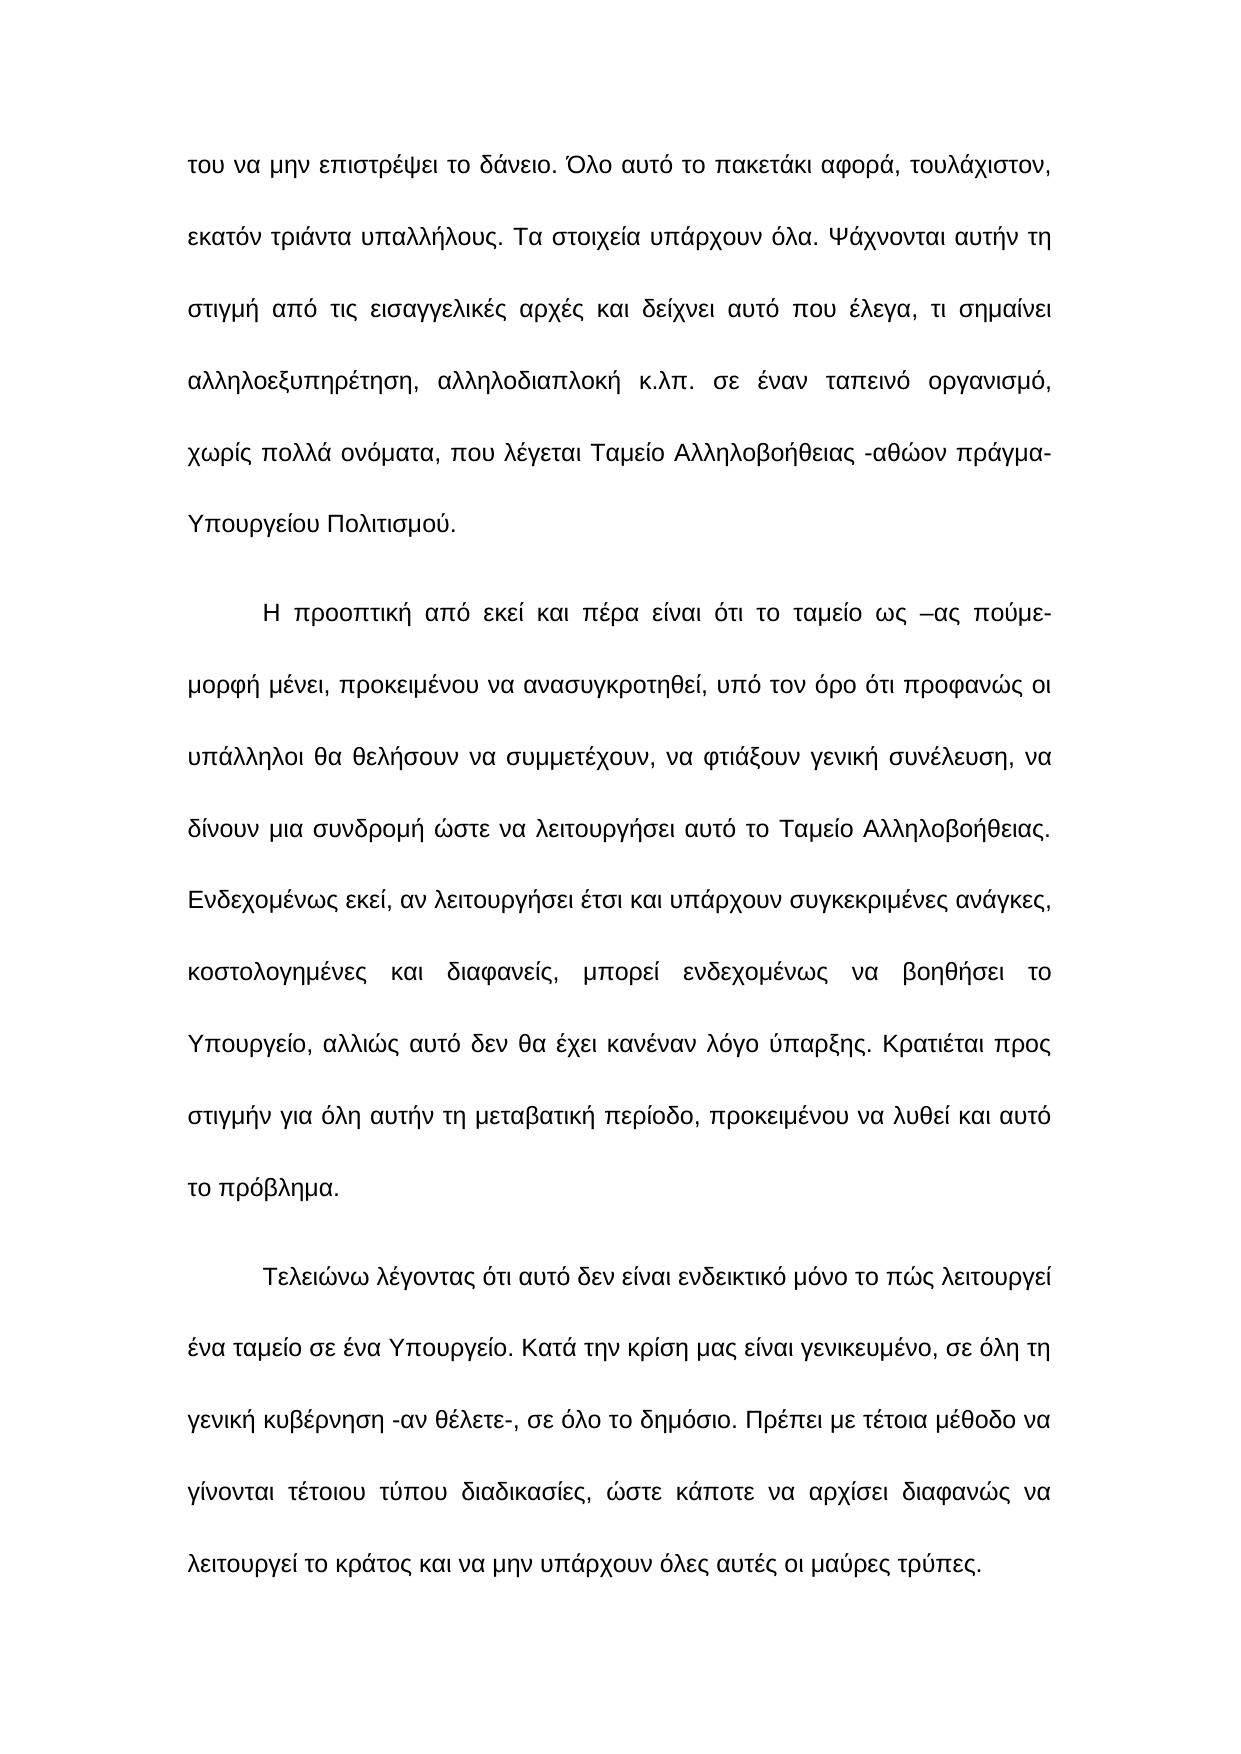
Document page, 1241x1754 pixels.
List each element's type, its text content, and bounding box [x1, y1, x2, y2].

text Η προοπτική από εκεί και πέρα είναι ότι το ταμείο ως –ας πούμε- μορφή μένει, προκειμένου να ανασυγκροτηθεί, υπό τον όρο ότι προφανώς οι υπάλληλοι θα θελήσουν να συμμετέχουν, να φτιάξουν γενική συνέλευση, να δίνουν μια συνδρομή ώστε να λειτουργήσει αυτό το Ταμείο Αλληλοβοήθειας. Ενδεχομένως εκεί, αν λειτουργήσει έτσι και υπάρχουν συγκεκριμένες ανάγκες, κοστολογημένες και διαφανείς, μπορεί ενδεχομένως να βοηθήσει το Υπουργείο, αλλιώς αυτό δεν θα έχει κανέναν λόγο ύπαρξης. Κρατιέται προς στιγμήν για όλη αυτήν τη μεταβατική περίοδο, προκειμένου να λυθεί και αυτό το πρόβλημα. [187, 598, 1053, 1202]
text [187, 150, 1053, 538]
text Τελειώνω λέγοντας ότι αυτό δεν είναι ενδεικτικό μόνο το πώς λειτουργεί ένα ταμείο σε ένα Υπουργείο. Κατά την κρίση μας είναι γενικευμένο, σε όλη τη γενική κυβέρνηση -αν θέλετε-, σε όλο το δημόσιο. Πρέπει με τέτοια μέθοδο να γίνονται τέτοιου τύπου διαδικασίες, ώστε κάποτε να αρχίσει διαφανώς να λειτουργεί το κράτος και να μην υπάρχουν όλες αυτές οι μαύρες τρύπες. [187, 1261, 1053, 1578]
